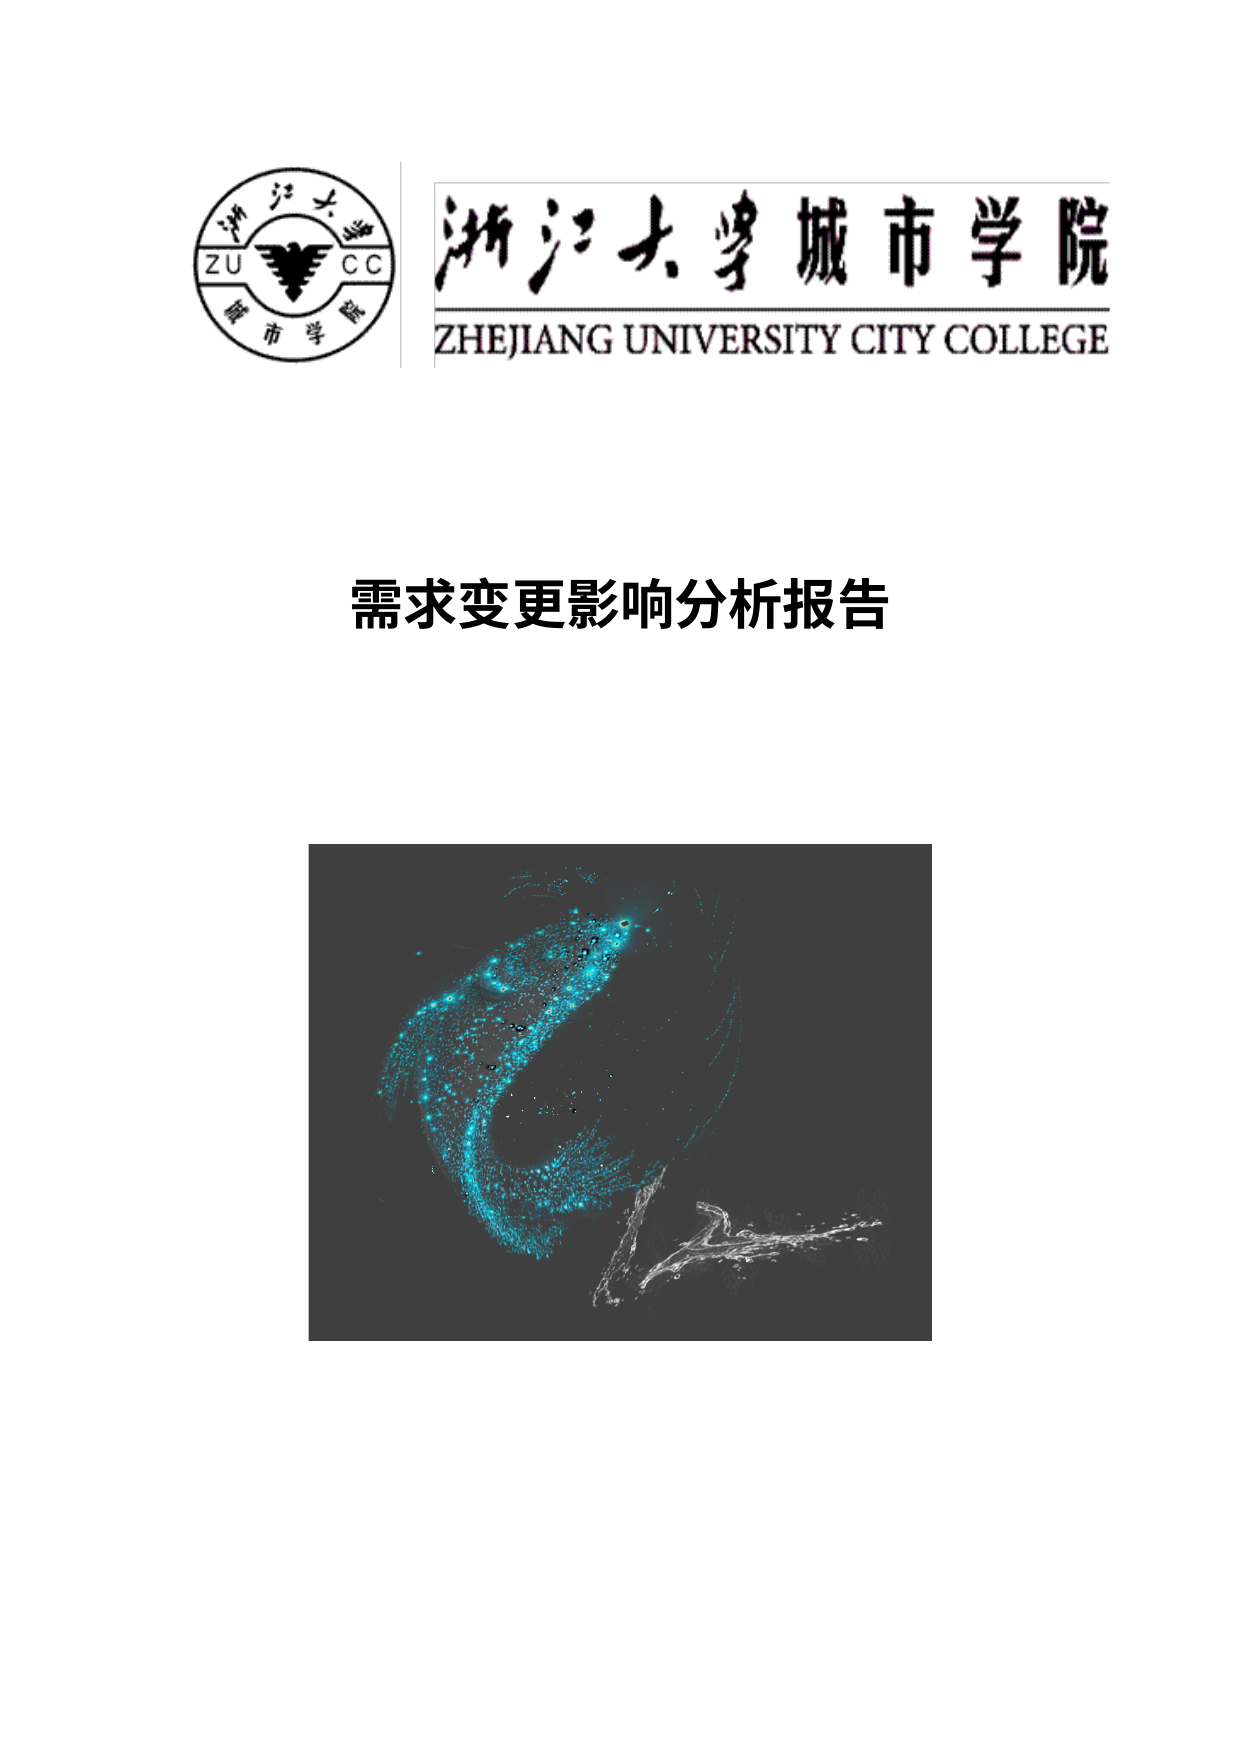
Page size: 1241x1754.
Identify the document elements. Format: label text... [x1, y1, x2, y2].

picture [187, 162, 1110, 368]
picture [308, 844, 932, 1341]
text 需求变更影响分析报告 [187, 552, 1053, 649]
